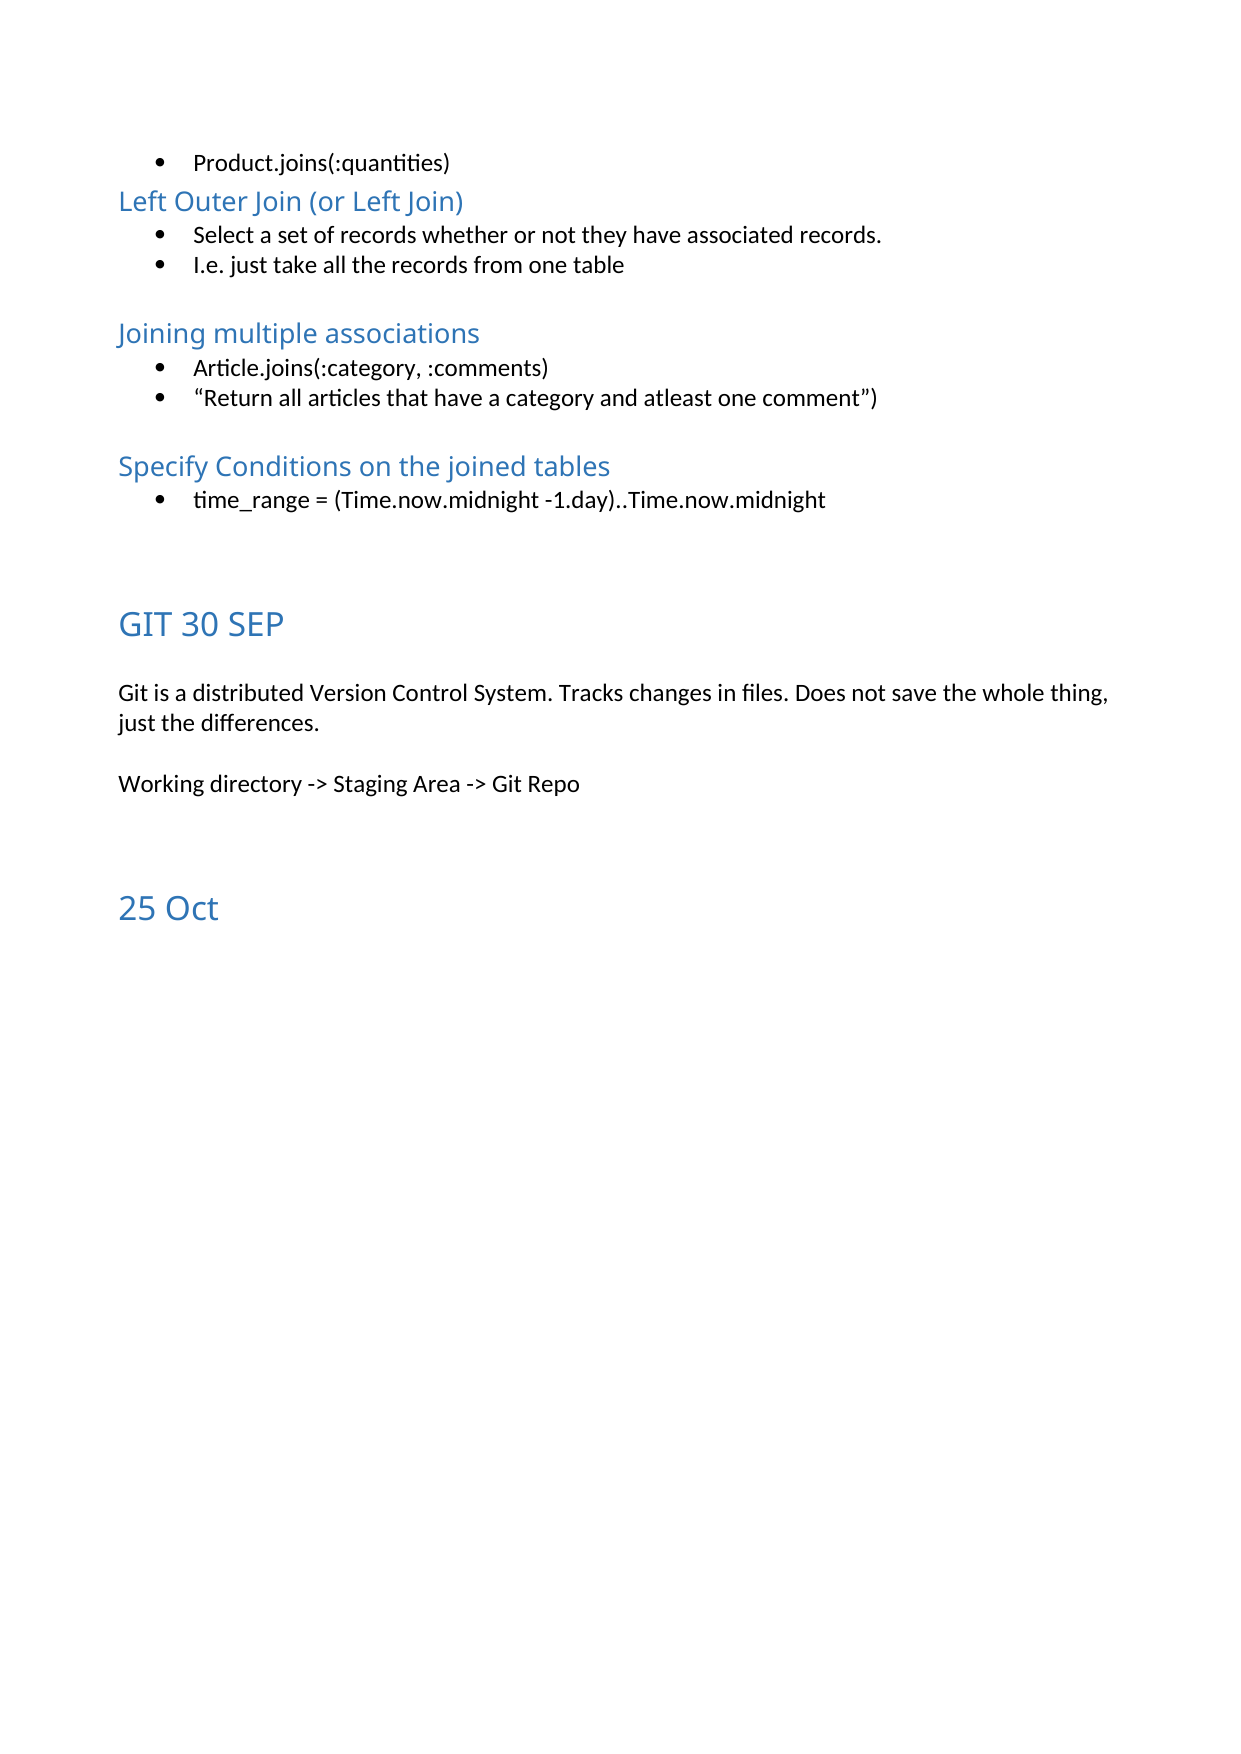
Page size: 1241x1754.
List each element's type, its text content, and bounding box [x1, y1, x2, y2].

subtitle Specify Conditions on the joined tables [118, 447, 1122, 484]
text Git is a distributed Version Control System. Tracks changes in files. Does not save the whole thing, just the differences. [118, 677, 1122, 738]
list time_range = (Time.now.midnight -1.day)..Time.now.midnight [156, 484, 1122, 515]
list “Return all articles that have a category and atleast one comment”) [156, 382, 1122, 413]
list Article.joins(:category, :comments) [156, 352, 1122, 382]
list Select a set of records whether or not they have associated records. [156, 219, 1122, 250]
text Working directory -> Staging Area -> Git Repo [118, 768, 1122, 799]
subtitle Left Outer Join (or Left Join) [118, 182, 1122, 219]
list Product.joins(:quantities) [156, 148, 1122, 178]
list I.e. just take all the records from one table [156, 250, 1122, 280]
subtitle 25 Oct [118, 885, 1122, 930]
subtitle GIT 30 SEP [118, 601, 1122, 646]
subtitle Joining multiple associations [118, 315, 1122, 352]
